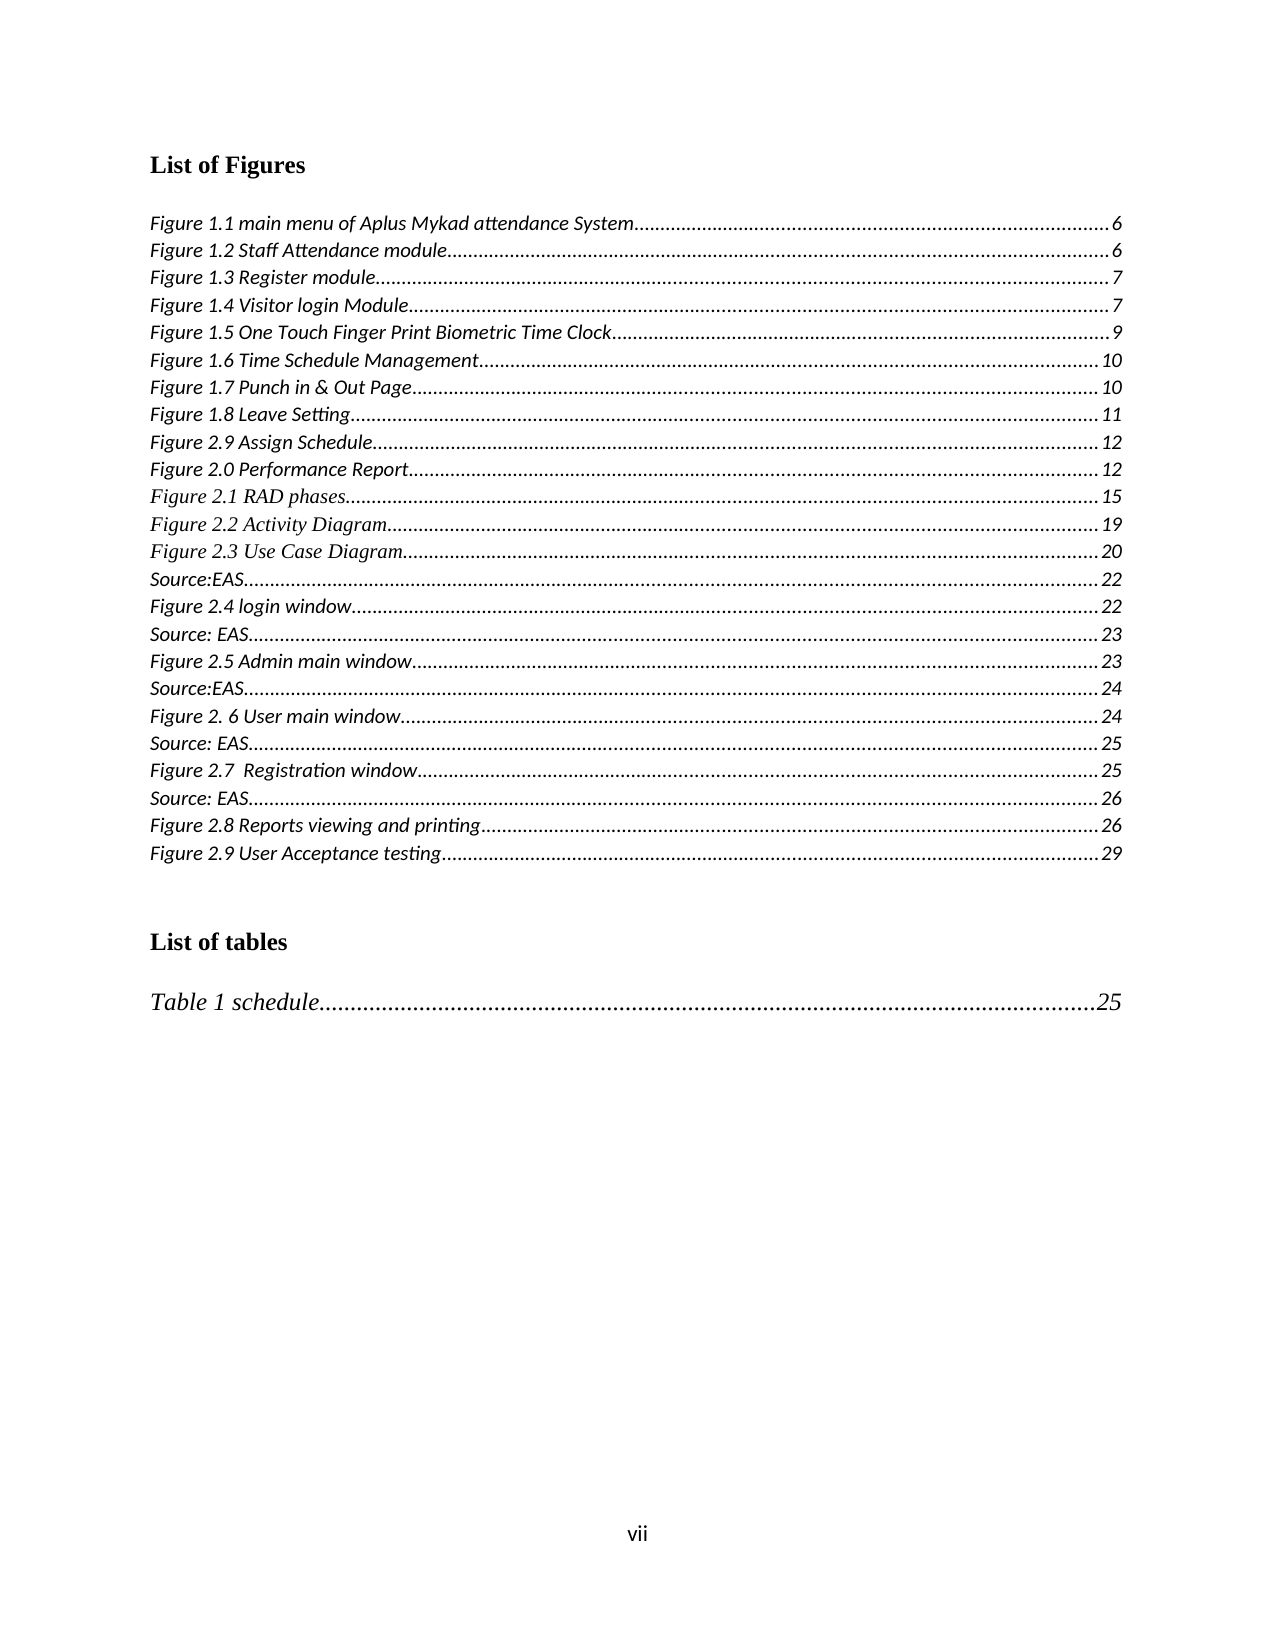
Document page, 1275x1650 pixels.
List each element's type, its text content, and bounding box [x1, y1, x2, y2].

text Figure 2.7 Registration window 25 [150, 758, 1125, 783]
text Figure 1.5 One Touch Finger Print Biometric Time Clock 9 [150, 319, 1125, 345]
text Figure 1.6 Time Schedule Management 10 [150, 347, 1125, 372]
text List of Figures [150, 150, 1125, 179]
text List of tables [150, 927, 1125, 956]
text Figure 2.8 Reports viewing and printing 26 [150, 812, 1125, 838]
text Source:EAS 22 [150, 566, 1125, 591]
text Figure 2.2 Activity Diagram 19 [150, 511, 1125, 537]
text Figure 2.1 RAD phases 15 [150, 484, 1125, 509]
text Figure 2.0 Performance Report 12 [150, 456, 1125, 482]
text Table 1 schedule 25 [150, 987, 1125, 1016]
text Source: EAS 25 [150, 730, 1125, 756]
text Source: EAS 26 [150, 785, 1125, 811]
text Figure 1.4 Visitor login Module 7 [150, 292, 1125, 317]
text Figure 1.1 main menu of Aplus Mykad attendance System 6 [150, 210, 1125, 235]
text Source:EAS 24 [150, 676, 1125, 701]
text Figure 1.7 Punch in & Out Page 10 [150, 374, 1125, 399]
text Figure 2. 6 User main window 24 [150, 703, 1125, 728]
text Figure 1.2 Staff Attendance module 6 [150, 237, 1125, 263]
text Figure 2.9 Assign Schedule 12 [150, 429, 1125, 454]
text Figure 2.5 Admin main window 23 [150, 648, 1125, 673]
text Figure 1.8 Leave Setting 11 [150, 402, 1125, 427]
text Figure 2.3 Use Case Diagram 20 [150, 538, 1125, 564]
text Figure 2.9 User Acceptance testing 29 [150, 840, 1125, 865]
text Figure 2.4 login window 22 [150, 593, 1125, 619]
text Figure 1.3 Register module 7 [150, 264, 1125, 290]
text Source: EAS 23 [150, 621, 1125, 646]
